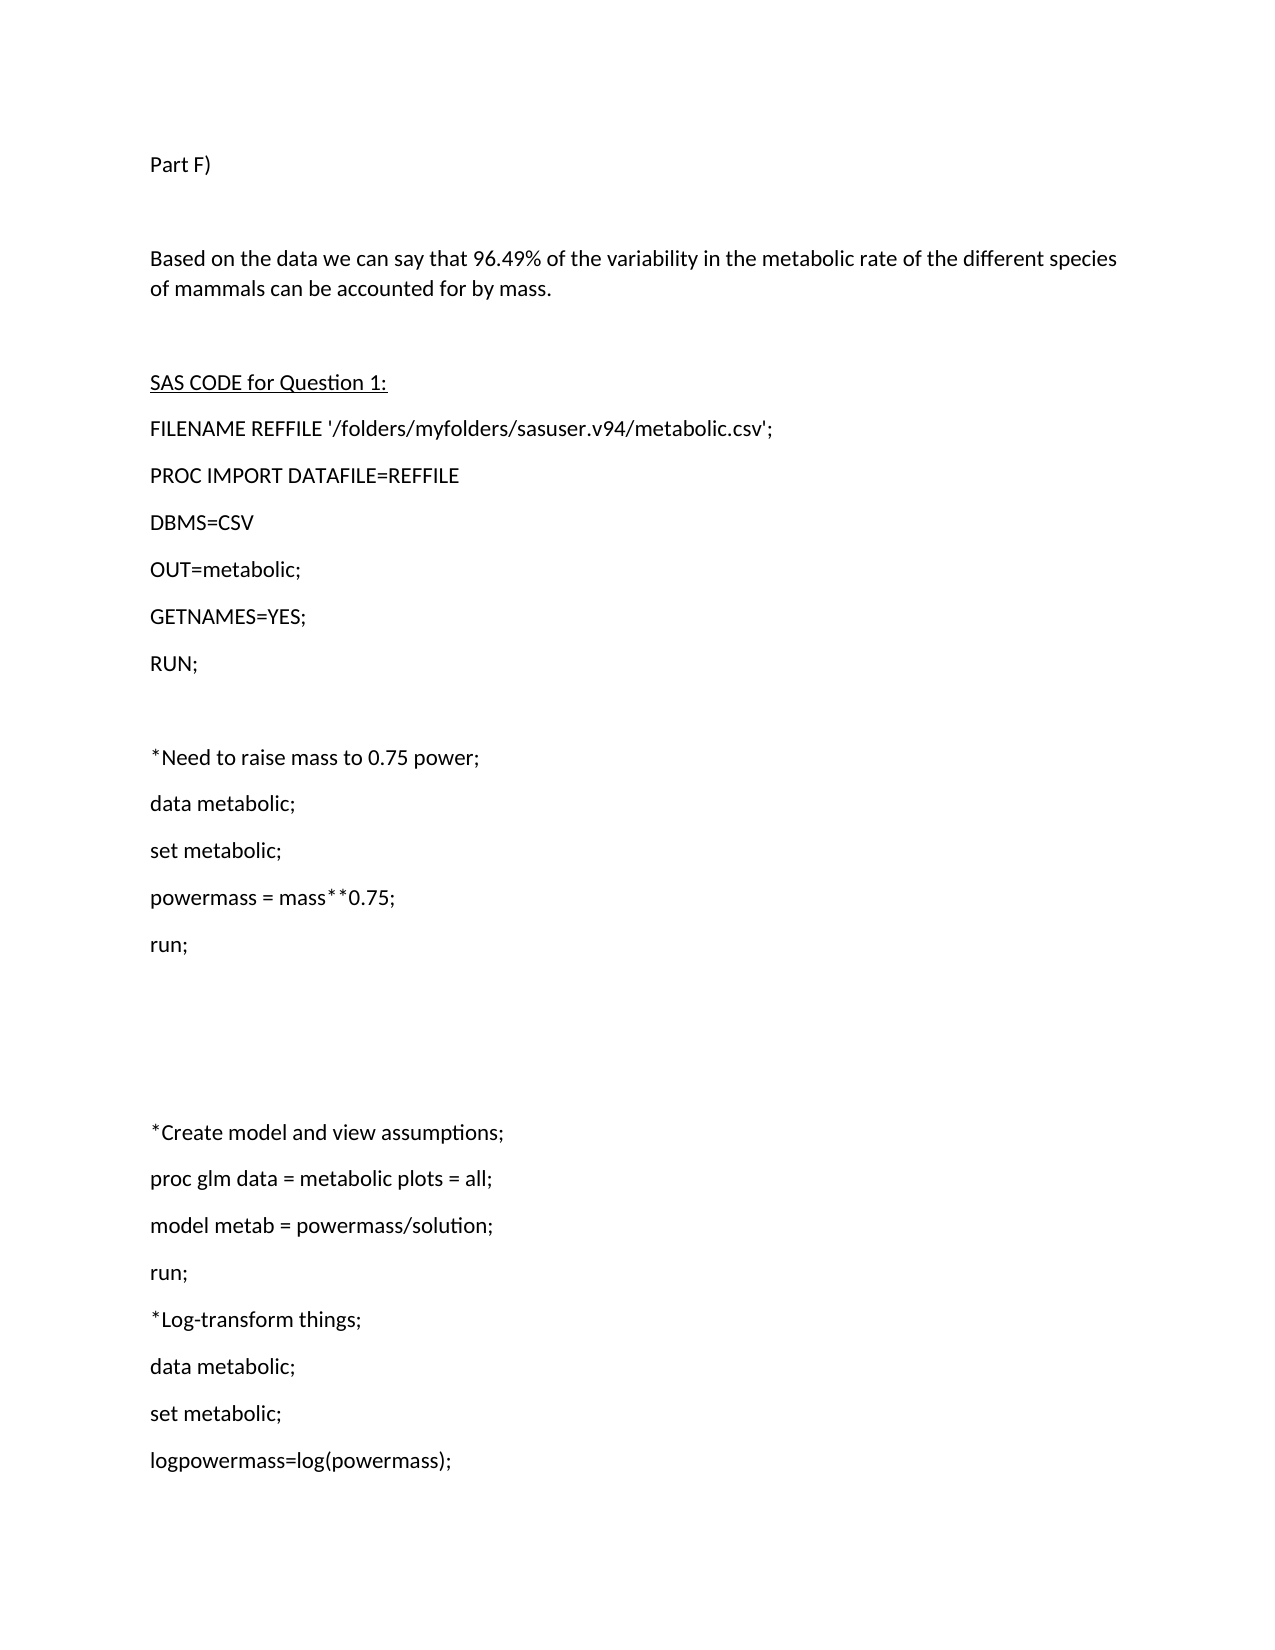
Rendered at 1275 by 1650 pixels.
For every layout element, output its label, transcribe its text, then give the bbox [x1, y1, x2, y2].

text PROC IMPORT DATAFILE=REFFILE [150, 461, 1125, 489]
text proc glm data = metabolic plots = all; [150, 1164, 1125, 1193]
text DBMS=CSV [150, 508, 1125, 536]
text set metabolic; [150, 836, 1125, 864]
text Based on the data we can say that 96.49% of the variability in the metabolic rate of the different species of mammals can be accounted for by mass. [150, 244, 1125, 302]
text *Create model and view assumptions; [150, 1118, 1125, 1146]
text run; [150, 1258, 1125, 1286]
text *Log-transform things; [150, 1305, 1125, 1333]
text *Need to raise mass to 0.75 power; [150, 743, 1125, 771]
text Part F) [150, 150, 1125, 178]
text FILENAME REFFILE '/folders/myfolders/sasuser.v94/metabolic.csv'; [150, 414, 1125, 443]
text model metab = powermass/solution; [150, 1211, 1125, 1239]
text logpowermass=log(powermass); [150, 1446, 1125, 1474]
text SAS CODE for Question 1: [150, 368, 1125, 396]
text GETNAMES=YES; [150, 602, 1125, 630]
text OUT=metabolic; [150, 555, 1125, 583]
text RUN; [150, 649, 1125, 677]
text run; [150, 930, 1125, 958]
text set metabolic; [150, 1399, 1125, 1427]
text powermass = mass**0.75; [150, 883, 1125, 911]
text data metabolic; [150, 1352, 1125, 1380]
text data metabolic; [150, 789, 1125, 818]
